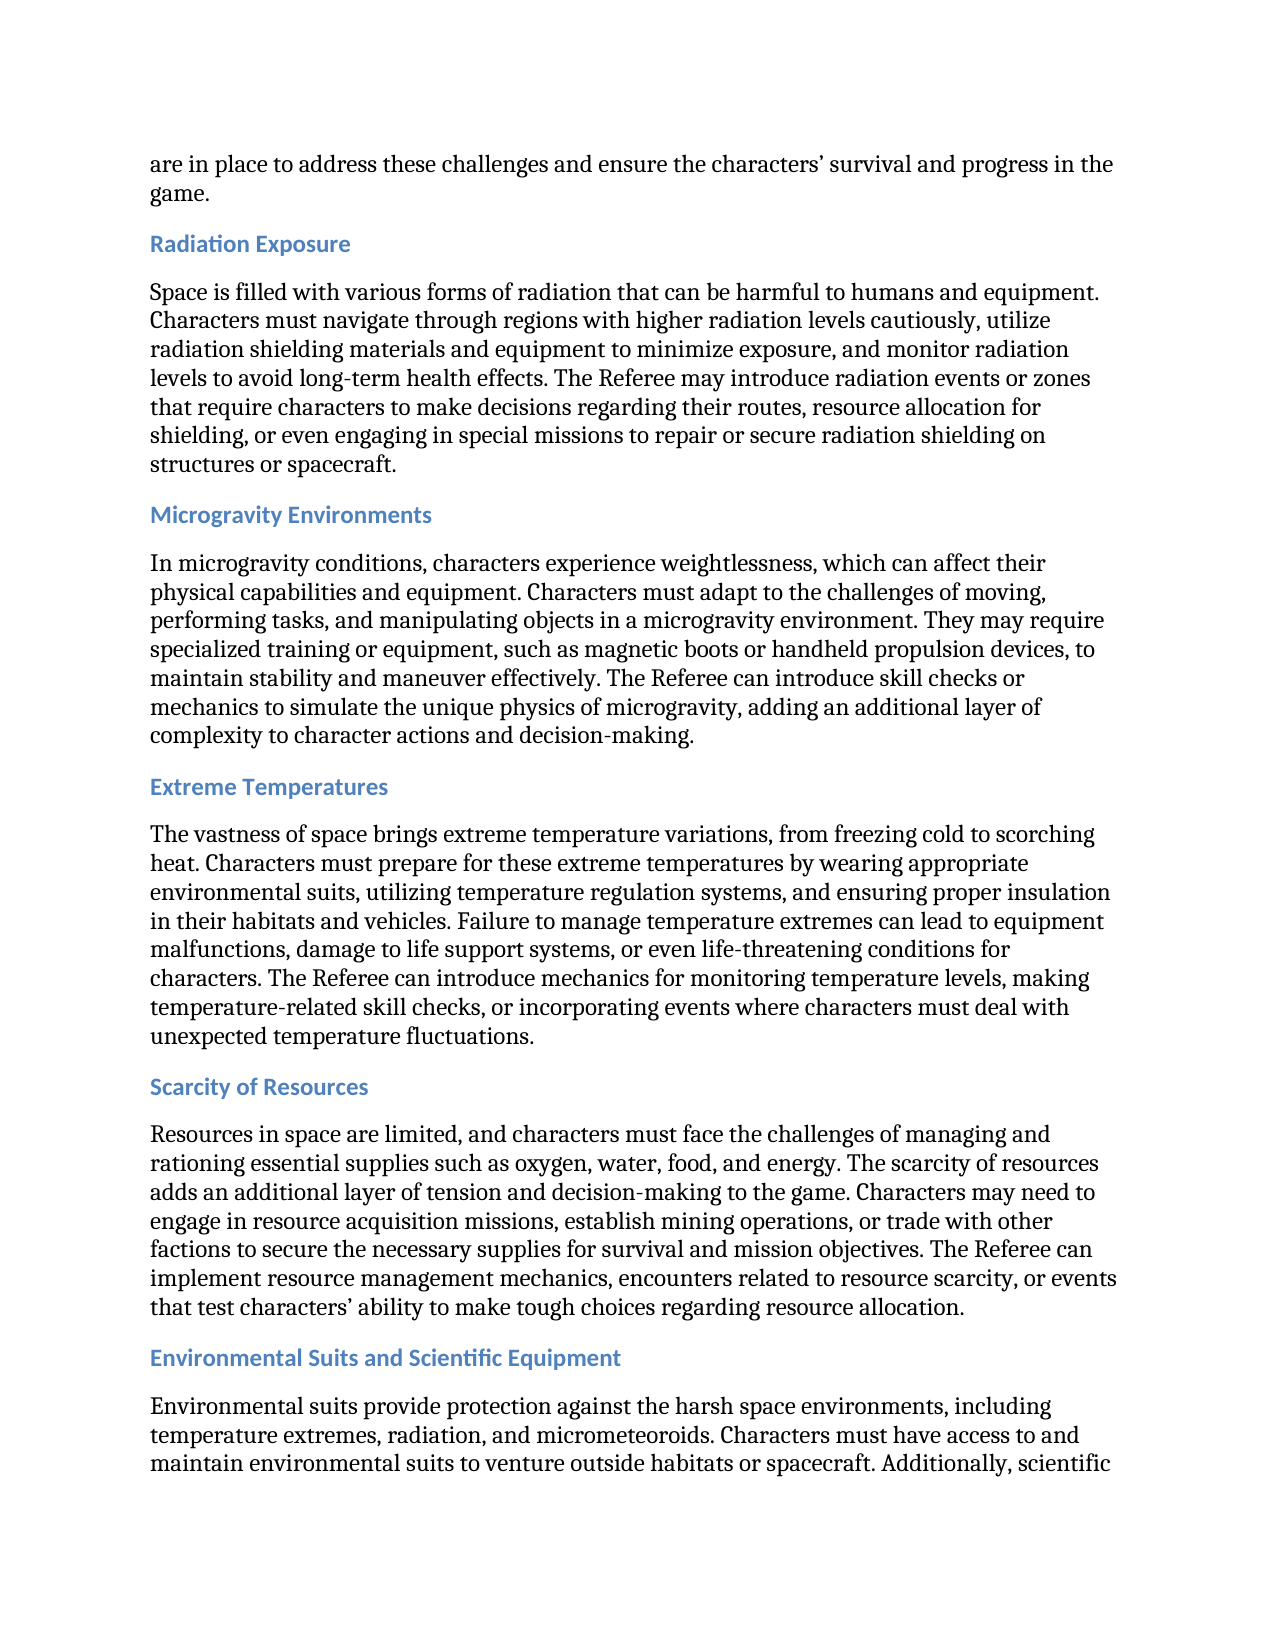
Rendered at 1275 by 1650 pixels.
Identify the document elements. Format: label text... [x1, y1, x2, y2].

text The vastness of space brings extreme temperature variations, from freezing cold to scorching heat. Characters must prepare for these extreme temperatures by wearing appropriate environmental suits, utilizing temperature regulation systems, and ensuring proper insulation in their habitats and vehicles. Failure to manage temperature extremes can lead to equipment malfunctions, damage to life support systems, or even life-threatening conditions for characters. The Referee can introduce mechanics for monitoring temperature levels, making temperature-related skill checks, or incorporating events where characters must deal with unexpected temperature fluctuations. [150, 820, 1125, 1050]
text In microgravity conditions, characters experience weightlessness, which can affect their physical capabilities and equipment. Characters must adapt to the challenges of moving, performing tasks, and manipulating objects in a microgravity environment. They may require specialized training or equipment, such as magnetic boots or handheld propulsion devices, to maintain stability and maneuver effectively. The Referee can introduce skill checks or mechanics to simulate the unique physics of microgravity, adding an additional layer of complexity to character actions and decision-making. [150, 549, 1125, 750]
subtitle Extreme Temperatures [150, 771, 1125, 802]
subtitle Radiation Exposure [150, 228, 1125, 259]
subtitle Scarcity of Resources [150, 1071, 1125, 1102]
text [150, 150, 1125, 207]
text Space is filled with various forms of radiation that can be harmful to humans and equipment. Characters must navigate through regions with higher radiation levels cautiously, utilize radiation shielding materials and equipment to minimize exposure, and monitor radiation levels to avoid long-term health effects. The Referee may introduce radiation events or zones that require characters to make decisions regarding their routes, resource allocation for shielding, or even engaging in special missions to repair or secure radiation shielding on structures or spacecraft. [150, 278, 1125, 479]
subtitle Microgravity Environments [150, 500, 1125, 530]
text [150, 1392, 1125, 1478]
subtitle Environmental Suits and Scientific Equipment [150, 1342, 1125, 1373]
text Resources in space are limited, and characters must face the challenges of managing and rationing essential supplies such as oxygen, water, food, and energy. The scarcity of resources adds an additional layer of tension and decision-making to the game. Characters may need to engage in resource acquisition missions, establish mining operations, or trade with other factions to secure the necessary supplies for survival and mission objectives. The Referee can implement resource management mechanics, encounters related to resource scarcity, or events that test characters’ ability to make tough choices regarding resource allocation. [150, 1120, 1125, 1322]
